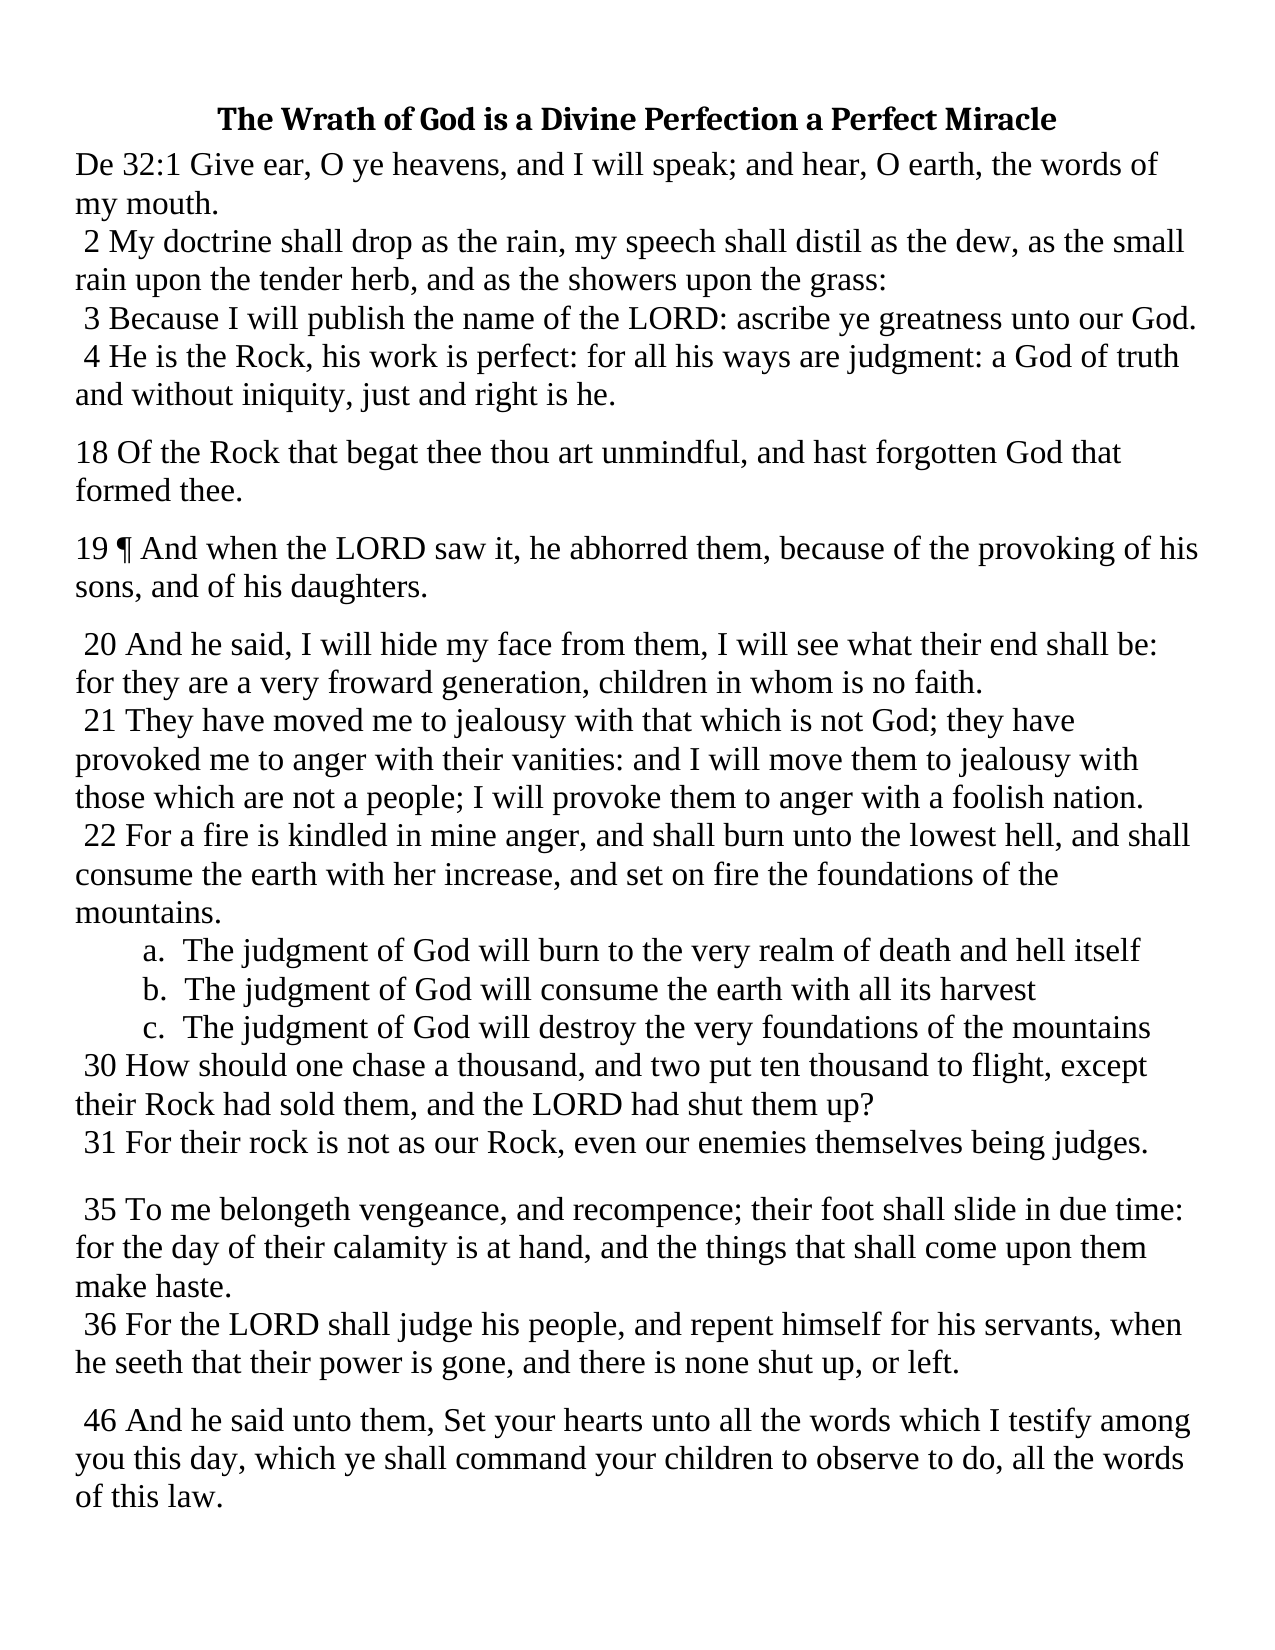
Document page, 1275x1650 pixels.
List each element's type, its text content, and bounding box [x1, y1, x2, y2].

text 46 And he said unto them, Set your hearts unto all the words which I testify among you this day, which ye shall command your children to observe to do, all the words of this law. [75, 1400, 1200, 1515]
text 19 ¶ And when the LORD saw it, he abhorred them, because of the provoking of his sons, and of his daughters. [75, 528, 1200, 604]
text b. The judgment of God will consume the earth with all its harvest [142, 969, 1200, 1007]
text 22 For a fire is kindled in mine anger, and shall burn unto the lowest hell, and shall consume the earth with her increase, and set on fire the foundations of the mountains. [75, 815, 1200, 930]
text a. The judgment of God will burn to the very realm of death and hell itself [142, 930, 1200, 969]
text 35 To me belongeth vengeance, and recompence; their foot shall slide in due time: for the day of their calamity is at hand, and the things that shall come upon them make haste. [75, 1189, 1200, 1304]
text 21 They have moved me to jealousy with that which is not God; they have provoked me to anger with their vanities: and I will move them to jealousy with those which are not a people; I will provoke them to anger with a foolish nation. [75, 700, 1200, 815]
text 36 For the LORD shall judge his people, and repent himself for his servants, when he seeth that their power is gone, and there is none shut up, or left. [75, 1304, 1200, 1381]
text 30 How should one chase a thousand, and two put ten thousand to flight, except their Rock had sold them, and the LORD had shut them up? [75, 1045, 1200, 1122]
text c. The judgment of God will destroy the very foundations of the mountains [142, 1007, 1200, 1045]
text 31 For their rock is not as our Rock, even our enemies themselves being judges. [75, 1122, 1200, 1160]
text 3 Because I will publish the name of the LORD: ascribe ye greatness unto our God. [75, 298, 1200, 336]
text De 32:1 Give ear, O ye heavens, and I will speak; and hear, O earth, the words of my mouth. [75, 144, 1200, 221]
title The Wrath of God is a Divine Perfection a Perfect Miracle [75, 100, 1200, 138]
text 18 Of the Rock that begat thee thou art unmindful, and hast forgotten God that formed thee. [75, 432, 1200, 509]
text 2 My doctrine shall drop as the rain, my speech shall distil as the dew, as the small rain upon the tender herb, and as the showers upon the grass: [75, 221, 1200, 298]
text 20 And he said, I will hide my face from them, I will see what their end shall be: for they are a very froward generation, children in whom is no faith. [75, 624, 1200, 700]
text 4 He is the Rock, his work is perfect: for all his ways are judgment: a God of truth and without iniquity, just and right is he. [75, 336, 1200, 413]
